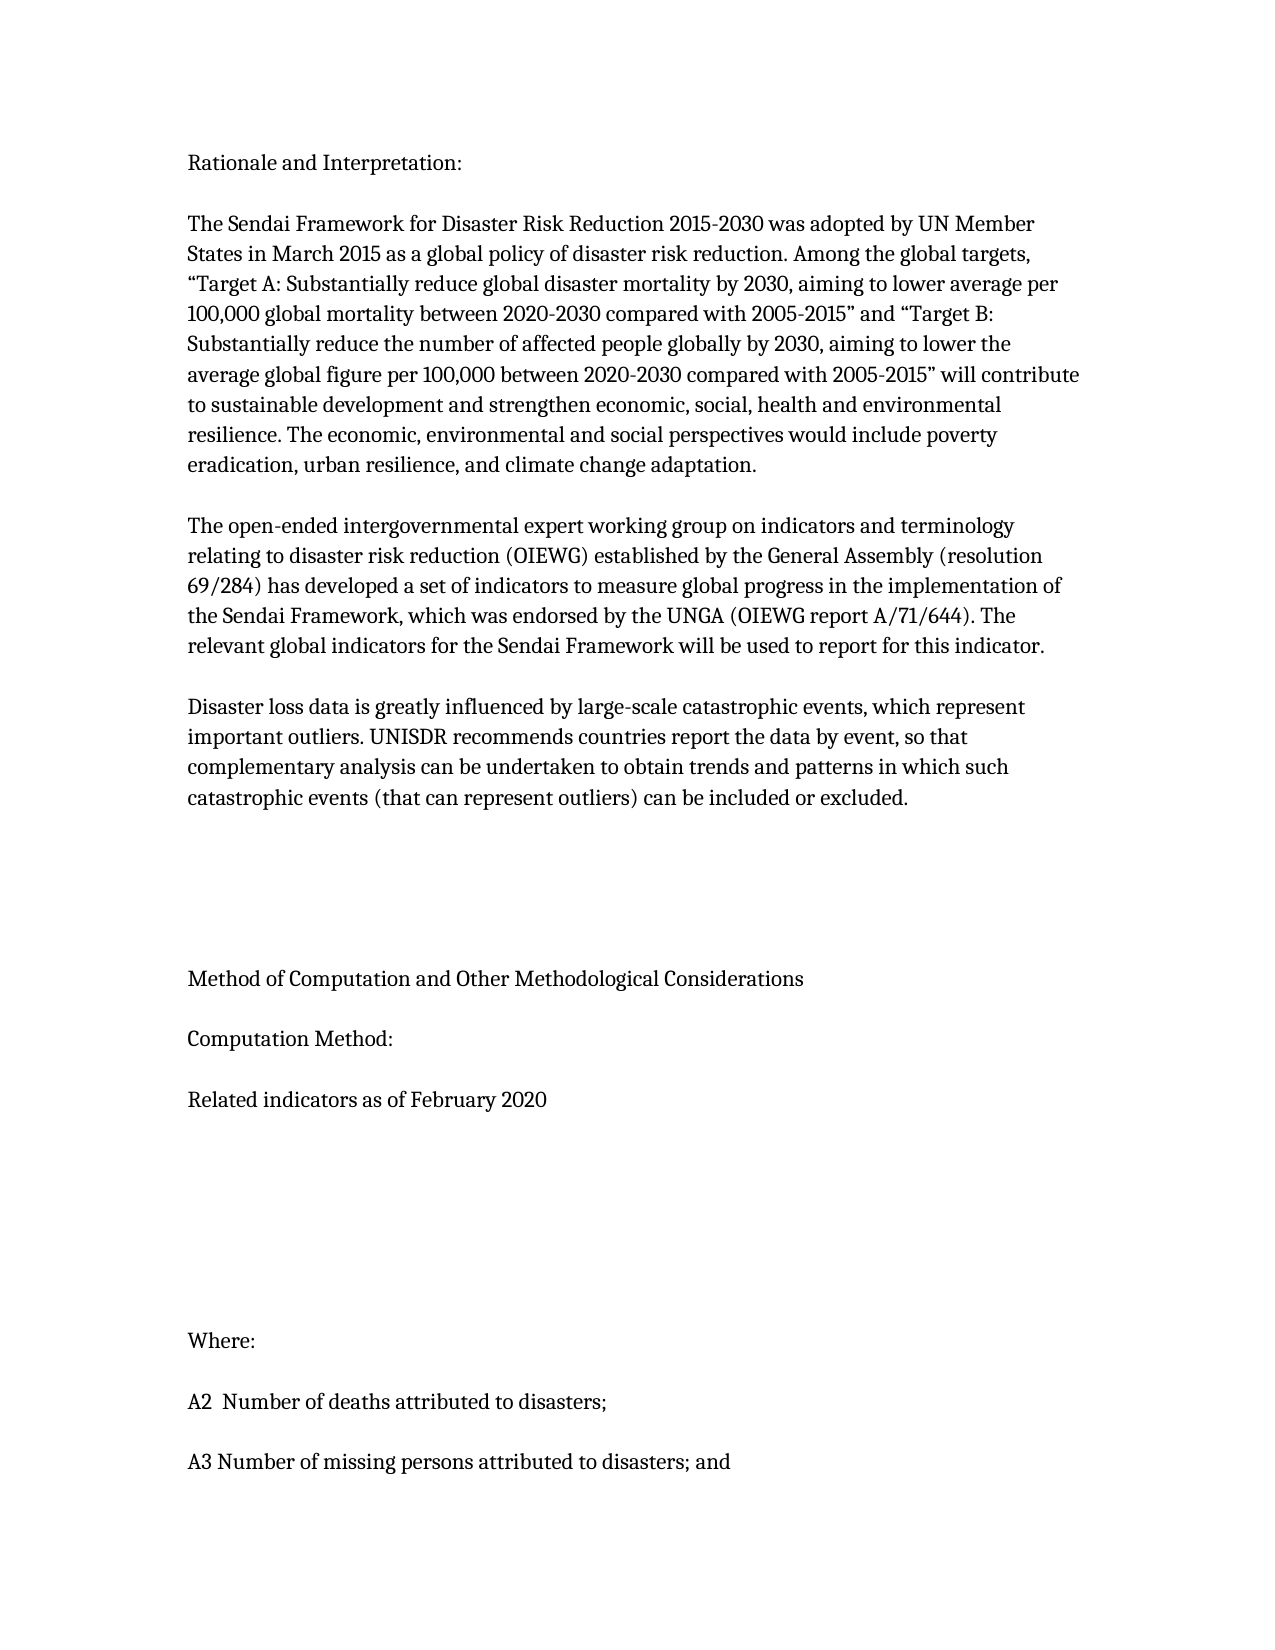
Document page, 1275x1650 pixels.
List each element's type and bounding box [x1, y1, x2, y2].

text [187, 150, 1087, 1475]
